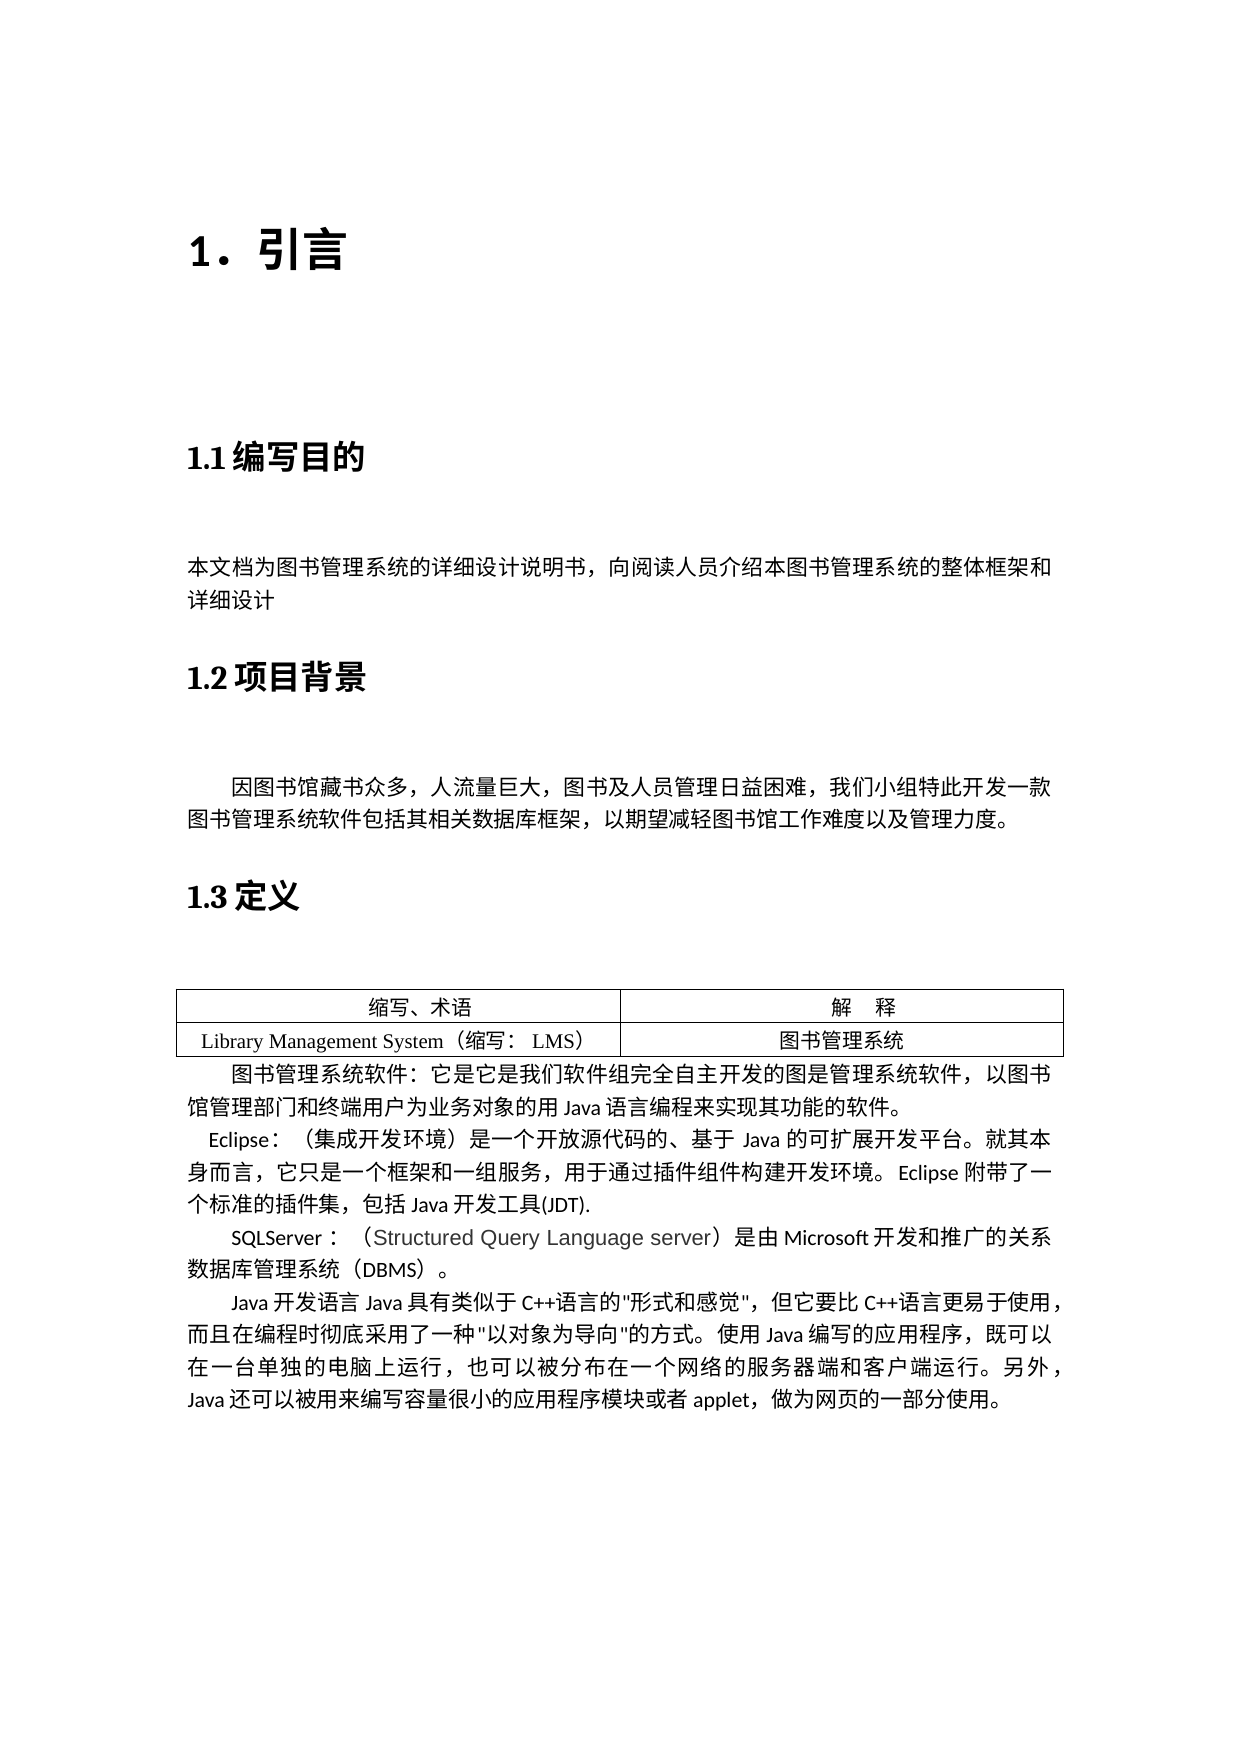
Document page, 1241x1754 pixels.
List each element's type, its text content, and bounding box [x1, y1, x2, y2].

text Eclipse：（集成开发环境）是一个开放源代码的、基于 Java 的可扩展开发平台。就其本身而言，它只是一个框架和一组服务，用于通过插件组件构建开发环境。Eclipse 附带了一个标准的插件集，包括 Java 开发工具(JDT). [187, 1122, 1053, 1219]
table_cell Library Management System（缩写： LMS） [177, 1023, 620, 1056]
table_cell 图书管理系统 [621, 1023, 1063, 1056]
subtitle 1.1编写目的 [187, 423, 1053, 488]
text SQLServer ：（Structured Query Language server）是由Microsoft开发和推广的关系数据库管理系统（DBMS）。 [187, 1219, 1053, 1284]
table_header 解 释 [621, 990, 1063, 1022]
text 本文档为图书管理系统的详细设计说明书，向阅读人员介绍本图书管理系统的整体框架和详细设计 [187, 550, 1053, 615]
subtitle 1．引言 [187, 197, 1053, 295]
subtitle 1.2项目背景 [187, 642, 1053, 707]
text 因图书馆藏书众多，人流量巨大，图书及人员管理日益困难，我们小组特此开发一款图书管理系统软件包括其相关数据库框架，以期望减轻图书馆工作难度以及管理力度。 [187, 769, 1053, 834]
text Java开发语言Java具有类似于C++语言的"形式和感觉"，但它要比C++语言更易于使用，而且在编程时彻底采用了一种"以对象为导向"的方式。使用Java编写的应用程序，既可以在一台单独的电脑上运行，也可以被分布在一个网络的服务器端和客户端运行。另外，Java还可以被用来编写容量很小的应用程序模块或者applet，做为网页的一部分使用。 [187, 1284, 1053, 1414]
table_header 缩写、术语 [177, 990, 620, 1022]
text 图书管理系统软件：它是它是我们软件组完全自主开发的图是管理系统软件，以图书馆管理部门和终端用户为业务对象的用Java语言编程来实现其功能的软件。 [187, 1057, 1053, 1122]
subtitle 1.3定义 [187, 861, 1053, 926]
